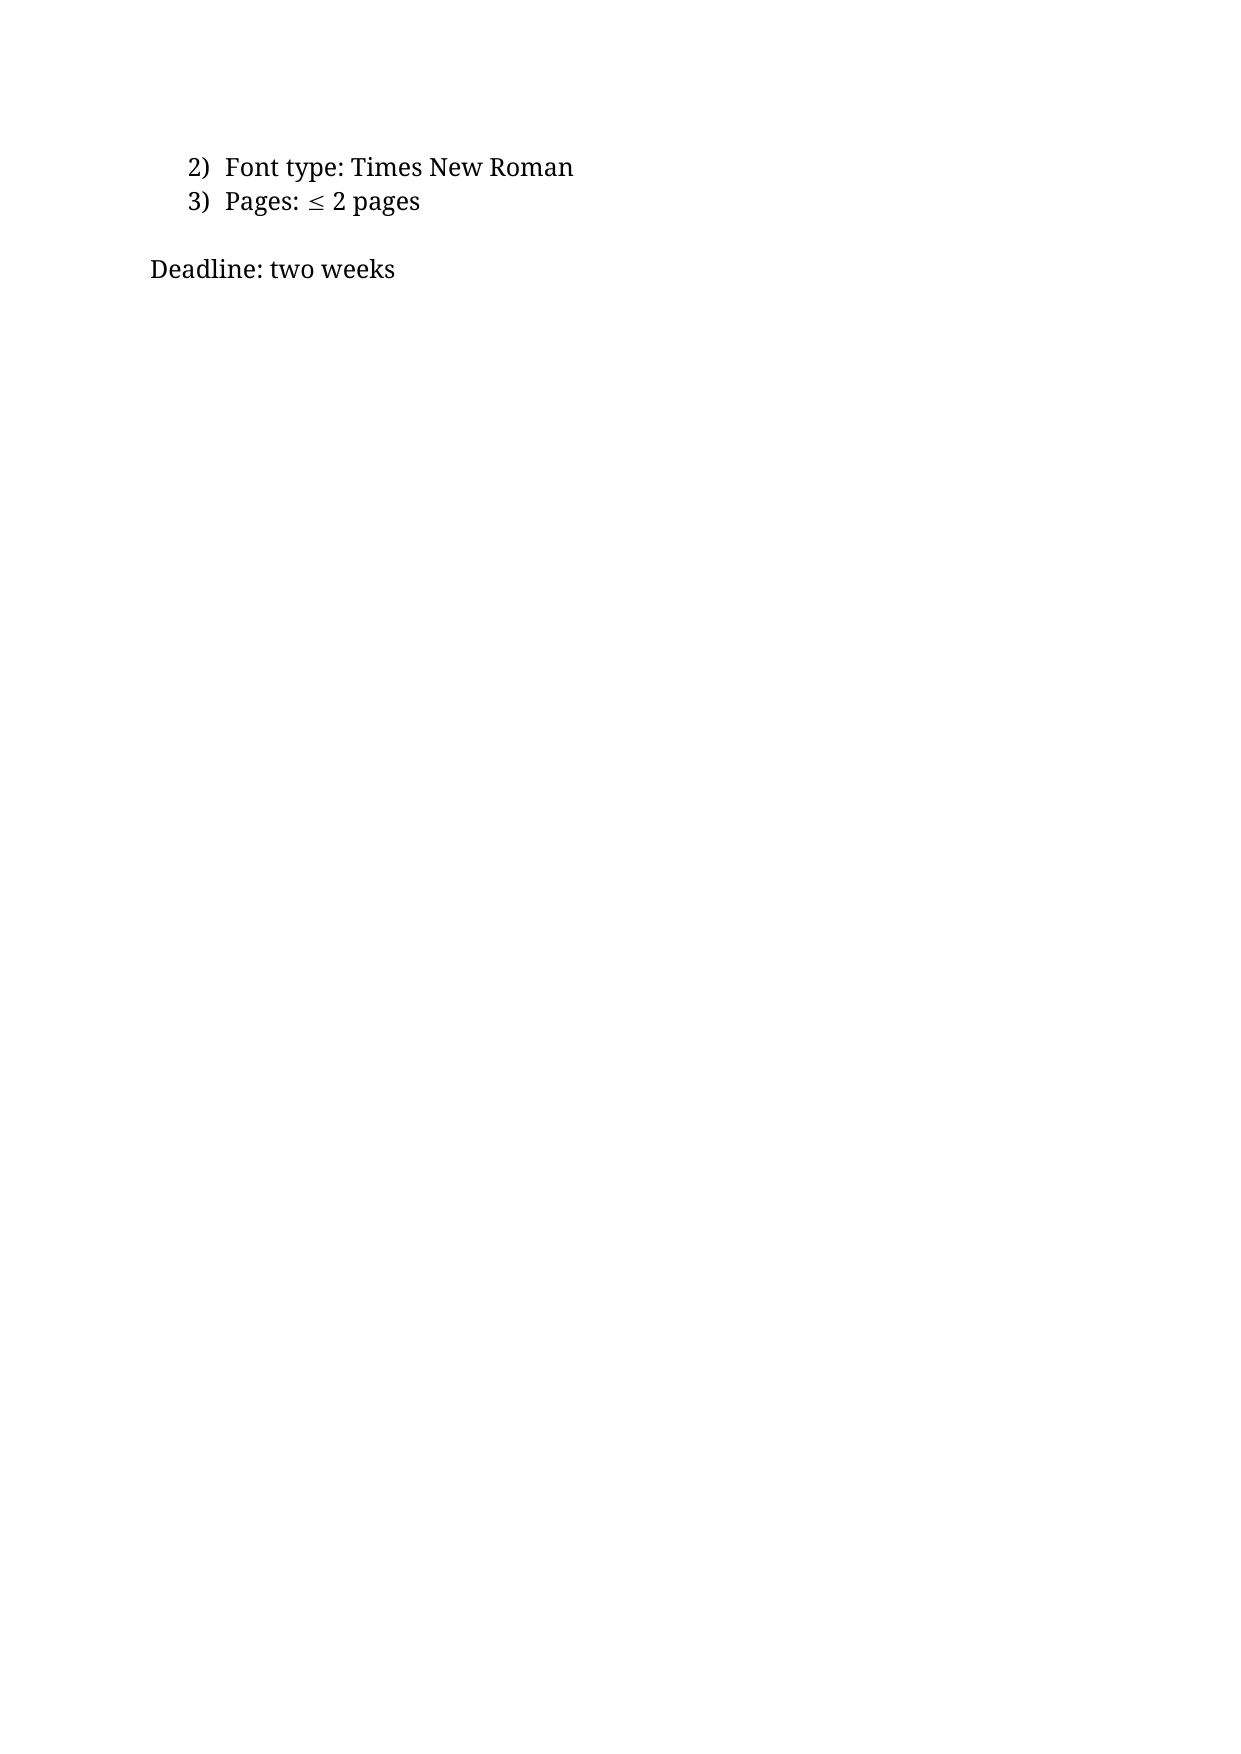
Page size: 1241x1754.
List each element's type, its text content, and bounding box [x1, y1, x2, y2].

list Pages: 2 pages [187, 184, 1090, 218]
text Deadline: two weeks [150, 252, 1090, 286]
list Font type: Times New Roman [187, 150, 1090, 184]
